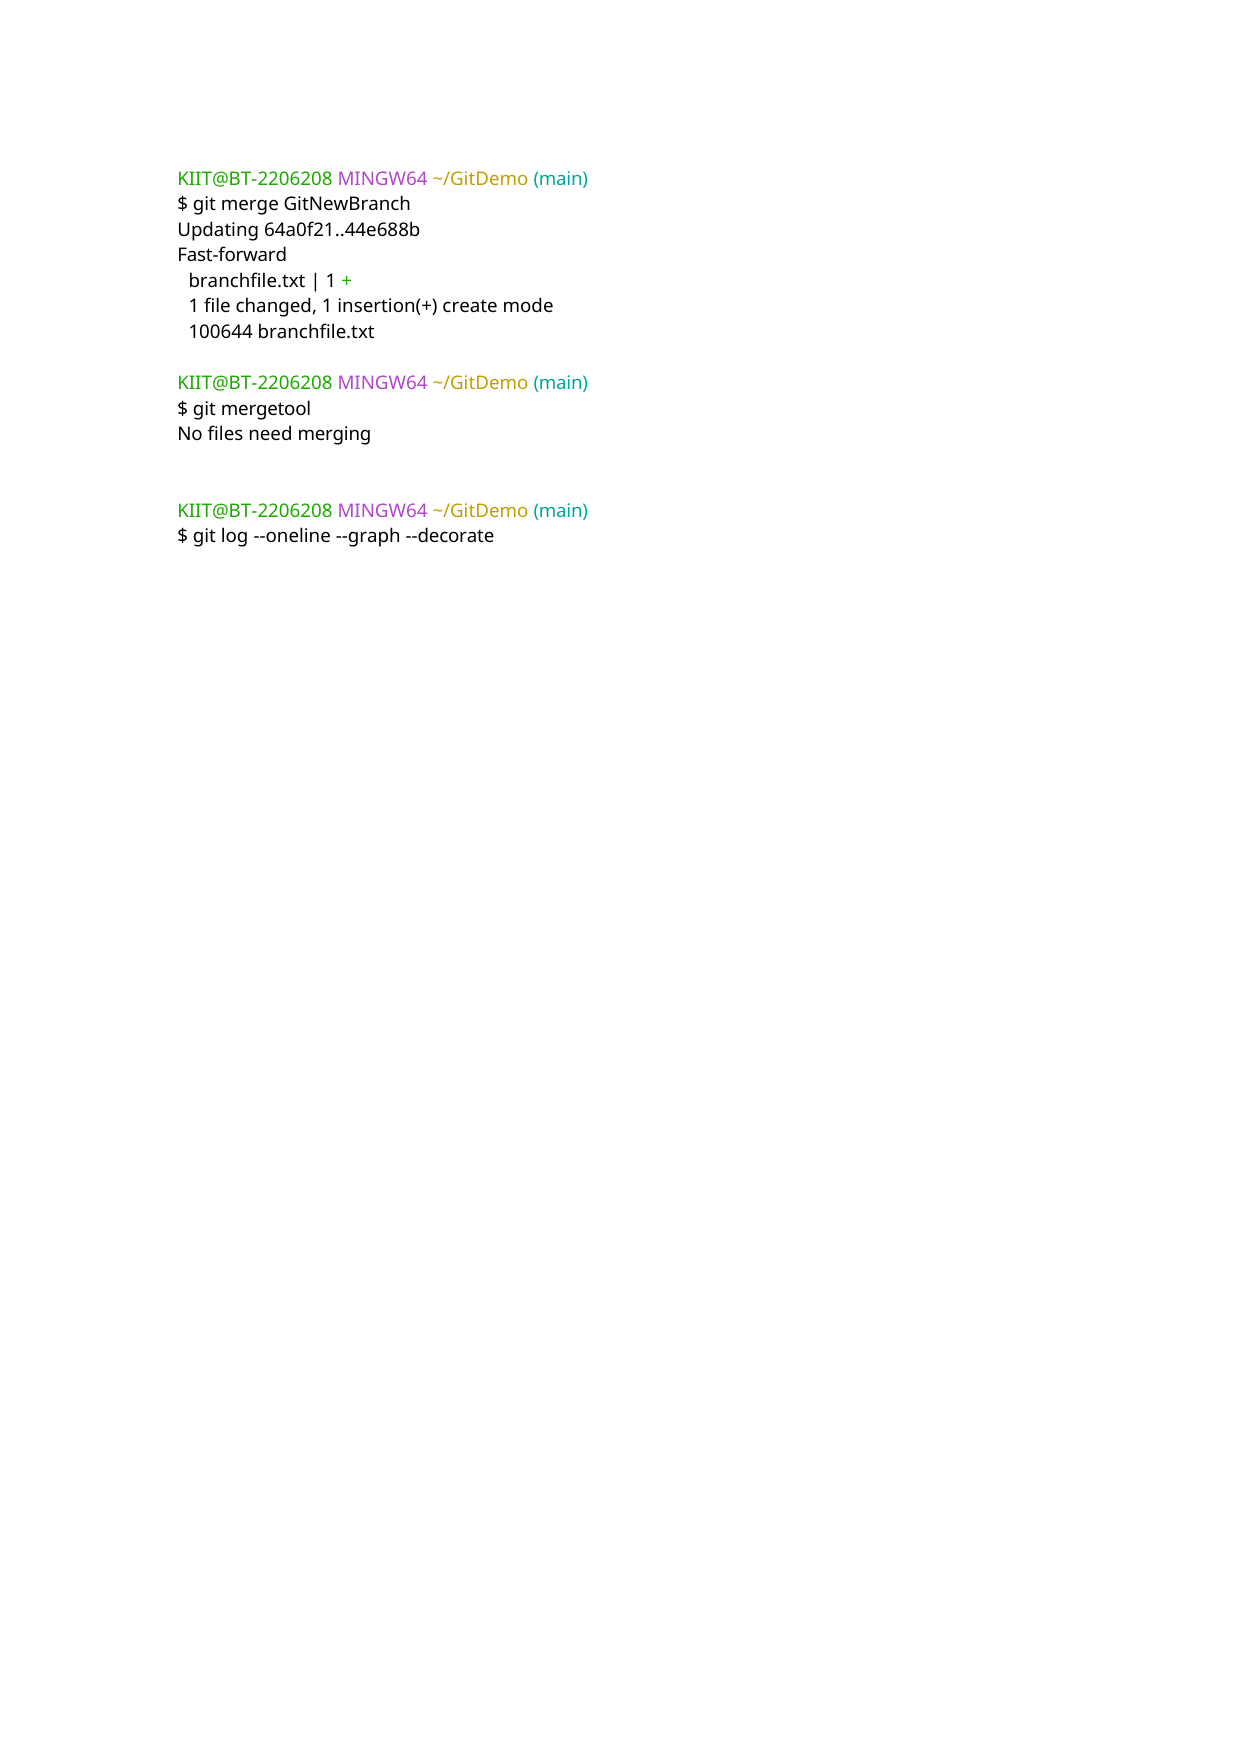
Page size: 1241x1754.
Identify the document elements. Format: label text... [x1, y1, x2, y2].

text No files need merging [177, 420, 1063, 446]
text KIIT@BT-2206208 MINGW64 ~/GitDemo (main) [177, 497, 1063, 522]
text $ git merge GitNewBranch Updating 64a0f21..44e688b Fast-forward [177, 191, 459, 267]
text branchfile.txt | 1 + [188, 267, 1063, 293]
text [177, 165, 1063, 191]
text $ git log --oneline --graph --decorate [177, 522, 1063, 548]
text KIIT@BT-2206208 MINGW64 ~/GitDemo (main) [177, 369, 1063, 395]
text $ git mergetool [177, 395, 1063, 420]
text 1 file changed, 1 insertion(+) create mode 100644 branchfile.txt [188, 293, 592, 344]
